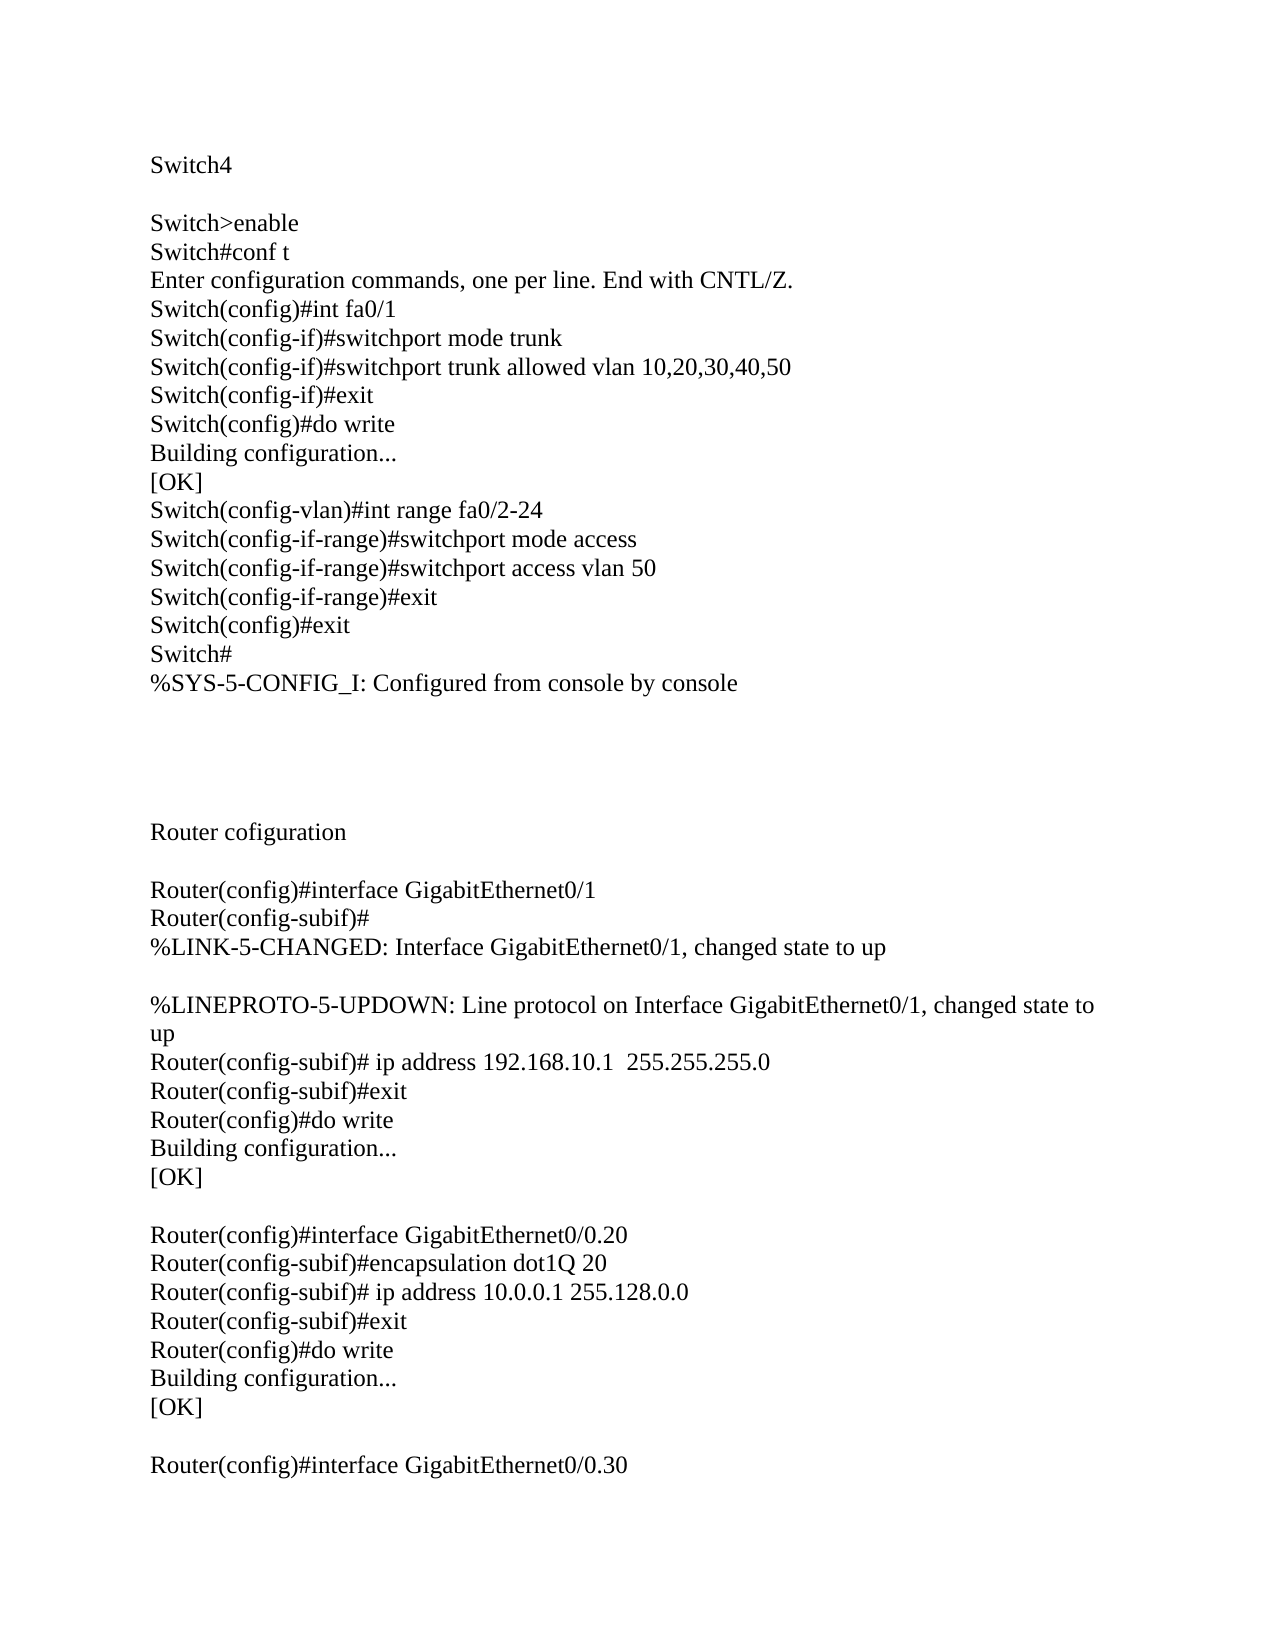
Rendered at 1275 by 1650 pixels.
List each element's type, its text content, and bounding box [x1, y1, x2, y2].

text Router(config)#do write [150, 1335, 1125, 1363]
text Building configuration... [150, 438, 1125, 467]
text Router(config-subif)#exit [150, 1306, 1125, 1335]
text %LINK-5-CHANGED: Interface GigabitEthernet0/1, changed state to up [150, 932, 1125, 961]
text Switch(config-if)#switchport mode trunk [150, 323, 1125, 352]
text Router(config)#interface GigabitEthernet0/1 [150, 875, 1125, 903]
text Switch(config-if)#exit [150, 380, 1125, 409]
text Switch(config-if-range)#switchport access vlan 50 [150, 553, 1125, 582]
text Switch(config-if-range)#exit [150, 582, 1125, 610]
text Switch(config)#int fa0/1 [150, 294, 1125, 323]
text Building configuration... [150, 1133, 1125, 1162]
text Enter configuration commands, one per line. End with CNTL/Z. [150, 265, 1125, 294]
text Switch(config-vlan)#int range fa0/2-24 [150, 495, 1125, 524]
text [OK] [150, 1392, 1125, 1421]
text Switch(config-if-range)#switchport mode access [150, 524, 1125, 553]
text [OK] [150, 467, 1125, 495]
text Router(config-subif)#exit [150, 1076, 1125, 1105]
text Router(config)#interface GigabitEthernet0/0.20 [150, 1220, 1125, 1248]
list Router cofiguration [150, 817, 1125, 846]
text [OK] [150, 1162, 1125, 1191]
text Switch>enable [150, 208, 1125, 237]
text Switch(config-if)#switchport trunk allowed vlan 10,20,30,40,50 [150, 352, 1125, 380]
text Router(config-subif)#encapsulation dot1Q 20 [150, 1248, 1125, 1277]
text %LINEPROTO-5-UPDOWN: Line protocol on Interface GigabitEthernet0/1, changed state to up [150, 990, 1125, 1047]
text Router(config-subif)# [150, 903, 1125, 932]
text Switch(config)#do write [150, 409, 1125, 438]
list Switch4 [150, 150, 1125, 179]
text Switch#conf t [150, 237, 1125, 265]
text Switch# [150, 639, 1125, 668]
text %SYS-5-CONFIG_I: Configured from console by console [150, 668, 1125, 697]
text Router(config)#do write [150, 1105, 1125, 1133]
text Building configuration... [150, 1363, 1125, 1392]
text Router(config-subif)# ip address 192.168.10.1 255.255.255.0 [150, 1047, 1125, 1076]
text Switch(config)#exit [150, 610, 1125, 639]
text Router(config)#interface GigabitEthernet0/0.30 [150, 1450, 1125, 1478]
text Router(config-subif)# ip address 10.0.0.1 255.128.0.0 [150, 1277, 1125, 1306]
